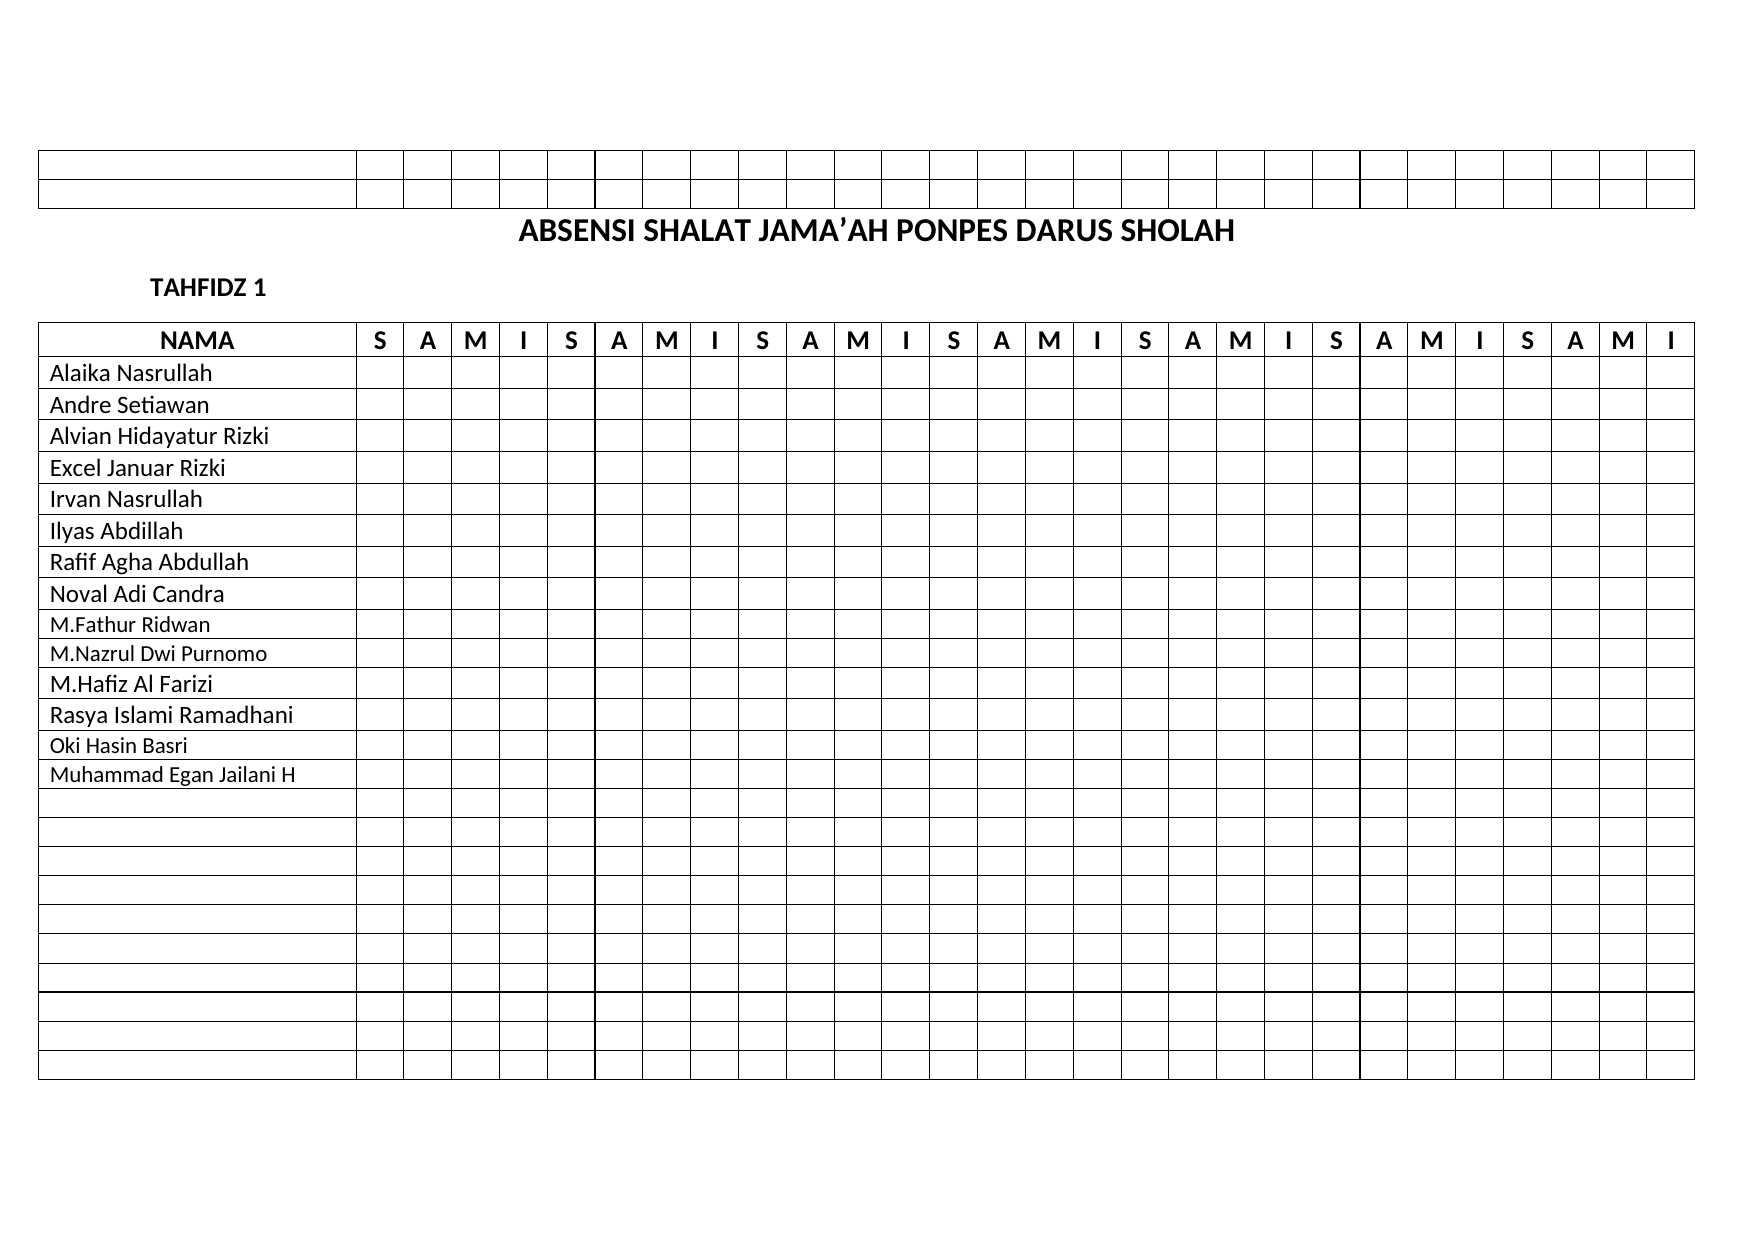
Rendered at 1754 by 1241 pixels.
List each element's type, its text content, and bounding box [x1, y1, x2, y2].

text ABSENSI SHALAT JAMA’AH PONPES DARUS SHOLAH [150, 209, 1604, 250]
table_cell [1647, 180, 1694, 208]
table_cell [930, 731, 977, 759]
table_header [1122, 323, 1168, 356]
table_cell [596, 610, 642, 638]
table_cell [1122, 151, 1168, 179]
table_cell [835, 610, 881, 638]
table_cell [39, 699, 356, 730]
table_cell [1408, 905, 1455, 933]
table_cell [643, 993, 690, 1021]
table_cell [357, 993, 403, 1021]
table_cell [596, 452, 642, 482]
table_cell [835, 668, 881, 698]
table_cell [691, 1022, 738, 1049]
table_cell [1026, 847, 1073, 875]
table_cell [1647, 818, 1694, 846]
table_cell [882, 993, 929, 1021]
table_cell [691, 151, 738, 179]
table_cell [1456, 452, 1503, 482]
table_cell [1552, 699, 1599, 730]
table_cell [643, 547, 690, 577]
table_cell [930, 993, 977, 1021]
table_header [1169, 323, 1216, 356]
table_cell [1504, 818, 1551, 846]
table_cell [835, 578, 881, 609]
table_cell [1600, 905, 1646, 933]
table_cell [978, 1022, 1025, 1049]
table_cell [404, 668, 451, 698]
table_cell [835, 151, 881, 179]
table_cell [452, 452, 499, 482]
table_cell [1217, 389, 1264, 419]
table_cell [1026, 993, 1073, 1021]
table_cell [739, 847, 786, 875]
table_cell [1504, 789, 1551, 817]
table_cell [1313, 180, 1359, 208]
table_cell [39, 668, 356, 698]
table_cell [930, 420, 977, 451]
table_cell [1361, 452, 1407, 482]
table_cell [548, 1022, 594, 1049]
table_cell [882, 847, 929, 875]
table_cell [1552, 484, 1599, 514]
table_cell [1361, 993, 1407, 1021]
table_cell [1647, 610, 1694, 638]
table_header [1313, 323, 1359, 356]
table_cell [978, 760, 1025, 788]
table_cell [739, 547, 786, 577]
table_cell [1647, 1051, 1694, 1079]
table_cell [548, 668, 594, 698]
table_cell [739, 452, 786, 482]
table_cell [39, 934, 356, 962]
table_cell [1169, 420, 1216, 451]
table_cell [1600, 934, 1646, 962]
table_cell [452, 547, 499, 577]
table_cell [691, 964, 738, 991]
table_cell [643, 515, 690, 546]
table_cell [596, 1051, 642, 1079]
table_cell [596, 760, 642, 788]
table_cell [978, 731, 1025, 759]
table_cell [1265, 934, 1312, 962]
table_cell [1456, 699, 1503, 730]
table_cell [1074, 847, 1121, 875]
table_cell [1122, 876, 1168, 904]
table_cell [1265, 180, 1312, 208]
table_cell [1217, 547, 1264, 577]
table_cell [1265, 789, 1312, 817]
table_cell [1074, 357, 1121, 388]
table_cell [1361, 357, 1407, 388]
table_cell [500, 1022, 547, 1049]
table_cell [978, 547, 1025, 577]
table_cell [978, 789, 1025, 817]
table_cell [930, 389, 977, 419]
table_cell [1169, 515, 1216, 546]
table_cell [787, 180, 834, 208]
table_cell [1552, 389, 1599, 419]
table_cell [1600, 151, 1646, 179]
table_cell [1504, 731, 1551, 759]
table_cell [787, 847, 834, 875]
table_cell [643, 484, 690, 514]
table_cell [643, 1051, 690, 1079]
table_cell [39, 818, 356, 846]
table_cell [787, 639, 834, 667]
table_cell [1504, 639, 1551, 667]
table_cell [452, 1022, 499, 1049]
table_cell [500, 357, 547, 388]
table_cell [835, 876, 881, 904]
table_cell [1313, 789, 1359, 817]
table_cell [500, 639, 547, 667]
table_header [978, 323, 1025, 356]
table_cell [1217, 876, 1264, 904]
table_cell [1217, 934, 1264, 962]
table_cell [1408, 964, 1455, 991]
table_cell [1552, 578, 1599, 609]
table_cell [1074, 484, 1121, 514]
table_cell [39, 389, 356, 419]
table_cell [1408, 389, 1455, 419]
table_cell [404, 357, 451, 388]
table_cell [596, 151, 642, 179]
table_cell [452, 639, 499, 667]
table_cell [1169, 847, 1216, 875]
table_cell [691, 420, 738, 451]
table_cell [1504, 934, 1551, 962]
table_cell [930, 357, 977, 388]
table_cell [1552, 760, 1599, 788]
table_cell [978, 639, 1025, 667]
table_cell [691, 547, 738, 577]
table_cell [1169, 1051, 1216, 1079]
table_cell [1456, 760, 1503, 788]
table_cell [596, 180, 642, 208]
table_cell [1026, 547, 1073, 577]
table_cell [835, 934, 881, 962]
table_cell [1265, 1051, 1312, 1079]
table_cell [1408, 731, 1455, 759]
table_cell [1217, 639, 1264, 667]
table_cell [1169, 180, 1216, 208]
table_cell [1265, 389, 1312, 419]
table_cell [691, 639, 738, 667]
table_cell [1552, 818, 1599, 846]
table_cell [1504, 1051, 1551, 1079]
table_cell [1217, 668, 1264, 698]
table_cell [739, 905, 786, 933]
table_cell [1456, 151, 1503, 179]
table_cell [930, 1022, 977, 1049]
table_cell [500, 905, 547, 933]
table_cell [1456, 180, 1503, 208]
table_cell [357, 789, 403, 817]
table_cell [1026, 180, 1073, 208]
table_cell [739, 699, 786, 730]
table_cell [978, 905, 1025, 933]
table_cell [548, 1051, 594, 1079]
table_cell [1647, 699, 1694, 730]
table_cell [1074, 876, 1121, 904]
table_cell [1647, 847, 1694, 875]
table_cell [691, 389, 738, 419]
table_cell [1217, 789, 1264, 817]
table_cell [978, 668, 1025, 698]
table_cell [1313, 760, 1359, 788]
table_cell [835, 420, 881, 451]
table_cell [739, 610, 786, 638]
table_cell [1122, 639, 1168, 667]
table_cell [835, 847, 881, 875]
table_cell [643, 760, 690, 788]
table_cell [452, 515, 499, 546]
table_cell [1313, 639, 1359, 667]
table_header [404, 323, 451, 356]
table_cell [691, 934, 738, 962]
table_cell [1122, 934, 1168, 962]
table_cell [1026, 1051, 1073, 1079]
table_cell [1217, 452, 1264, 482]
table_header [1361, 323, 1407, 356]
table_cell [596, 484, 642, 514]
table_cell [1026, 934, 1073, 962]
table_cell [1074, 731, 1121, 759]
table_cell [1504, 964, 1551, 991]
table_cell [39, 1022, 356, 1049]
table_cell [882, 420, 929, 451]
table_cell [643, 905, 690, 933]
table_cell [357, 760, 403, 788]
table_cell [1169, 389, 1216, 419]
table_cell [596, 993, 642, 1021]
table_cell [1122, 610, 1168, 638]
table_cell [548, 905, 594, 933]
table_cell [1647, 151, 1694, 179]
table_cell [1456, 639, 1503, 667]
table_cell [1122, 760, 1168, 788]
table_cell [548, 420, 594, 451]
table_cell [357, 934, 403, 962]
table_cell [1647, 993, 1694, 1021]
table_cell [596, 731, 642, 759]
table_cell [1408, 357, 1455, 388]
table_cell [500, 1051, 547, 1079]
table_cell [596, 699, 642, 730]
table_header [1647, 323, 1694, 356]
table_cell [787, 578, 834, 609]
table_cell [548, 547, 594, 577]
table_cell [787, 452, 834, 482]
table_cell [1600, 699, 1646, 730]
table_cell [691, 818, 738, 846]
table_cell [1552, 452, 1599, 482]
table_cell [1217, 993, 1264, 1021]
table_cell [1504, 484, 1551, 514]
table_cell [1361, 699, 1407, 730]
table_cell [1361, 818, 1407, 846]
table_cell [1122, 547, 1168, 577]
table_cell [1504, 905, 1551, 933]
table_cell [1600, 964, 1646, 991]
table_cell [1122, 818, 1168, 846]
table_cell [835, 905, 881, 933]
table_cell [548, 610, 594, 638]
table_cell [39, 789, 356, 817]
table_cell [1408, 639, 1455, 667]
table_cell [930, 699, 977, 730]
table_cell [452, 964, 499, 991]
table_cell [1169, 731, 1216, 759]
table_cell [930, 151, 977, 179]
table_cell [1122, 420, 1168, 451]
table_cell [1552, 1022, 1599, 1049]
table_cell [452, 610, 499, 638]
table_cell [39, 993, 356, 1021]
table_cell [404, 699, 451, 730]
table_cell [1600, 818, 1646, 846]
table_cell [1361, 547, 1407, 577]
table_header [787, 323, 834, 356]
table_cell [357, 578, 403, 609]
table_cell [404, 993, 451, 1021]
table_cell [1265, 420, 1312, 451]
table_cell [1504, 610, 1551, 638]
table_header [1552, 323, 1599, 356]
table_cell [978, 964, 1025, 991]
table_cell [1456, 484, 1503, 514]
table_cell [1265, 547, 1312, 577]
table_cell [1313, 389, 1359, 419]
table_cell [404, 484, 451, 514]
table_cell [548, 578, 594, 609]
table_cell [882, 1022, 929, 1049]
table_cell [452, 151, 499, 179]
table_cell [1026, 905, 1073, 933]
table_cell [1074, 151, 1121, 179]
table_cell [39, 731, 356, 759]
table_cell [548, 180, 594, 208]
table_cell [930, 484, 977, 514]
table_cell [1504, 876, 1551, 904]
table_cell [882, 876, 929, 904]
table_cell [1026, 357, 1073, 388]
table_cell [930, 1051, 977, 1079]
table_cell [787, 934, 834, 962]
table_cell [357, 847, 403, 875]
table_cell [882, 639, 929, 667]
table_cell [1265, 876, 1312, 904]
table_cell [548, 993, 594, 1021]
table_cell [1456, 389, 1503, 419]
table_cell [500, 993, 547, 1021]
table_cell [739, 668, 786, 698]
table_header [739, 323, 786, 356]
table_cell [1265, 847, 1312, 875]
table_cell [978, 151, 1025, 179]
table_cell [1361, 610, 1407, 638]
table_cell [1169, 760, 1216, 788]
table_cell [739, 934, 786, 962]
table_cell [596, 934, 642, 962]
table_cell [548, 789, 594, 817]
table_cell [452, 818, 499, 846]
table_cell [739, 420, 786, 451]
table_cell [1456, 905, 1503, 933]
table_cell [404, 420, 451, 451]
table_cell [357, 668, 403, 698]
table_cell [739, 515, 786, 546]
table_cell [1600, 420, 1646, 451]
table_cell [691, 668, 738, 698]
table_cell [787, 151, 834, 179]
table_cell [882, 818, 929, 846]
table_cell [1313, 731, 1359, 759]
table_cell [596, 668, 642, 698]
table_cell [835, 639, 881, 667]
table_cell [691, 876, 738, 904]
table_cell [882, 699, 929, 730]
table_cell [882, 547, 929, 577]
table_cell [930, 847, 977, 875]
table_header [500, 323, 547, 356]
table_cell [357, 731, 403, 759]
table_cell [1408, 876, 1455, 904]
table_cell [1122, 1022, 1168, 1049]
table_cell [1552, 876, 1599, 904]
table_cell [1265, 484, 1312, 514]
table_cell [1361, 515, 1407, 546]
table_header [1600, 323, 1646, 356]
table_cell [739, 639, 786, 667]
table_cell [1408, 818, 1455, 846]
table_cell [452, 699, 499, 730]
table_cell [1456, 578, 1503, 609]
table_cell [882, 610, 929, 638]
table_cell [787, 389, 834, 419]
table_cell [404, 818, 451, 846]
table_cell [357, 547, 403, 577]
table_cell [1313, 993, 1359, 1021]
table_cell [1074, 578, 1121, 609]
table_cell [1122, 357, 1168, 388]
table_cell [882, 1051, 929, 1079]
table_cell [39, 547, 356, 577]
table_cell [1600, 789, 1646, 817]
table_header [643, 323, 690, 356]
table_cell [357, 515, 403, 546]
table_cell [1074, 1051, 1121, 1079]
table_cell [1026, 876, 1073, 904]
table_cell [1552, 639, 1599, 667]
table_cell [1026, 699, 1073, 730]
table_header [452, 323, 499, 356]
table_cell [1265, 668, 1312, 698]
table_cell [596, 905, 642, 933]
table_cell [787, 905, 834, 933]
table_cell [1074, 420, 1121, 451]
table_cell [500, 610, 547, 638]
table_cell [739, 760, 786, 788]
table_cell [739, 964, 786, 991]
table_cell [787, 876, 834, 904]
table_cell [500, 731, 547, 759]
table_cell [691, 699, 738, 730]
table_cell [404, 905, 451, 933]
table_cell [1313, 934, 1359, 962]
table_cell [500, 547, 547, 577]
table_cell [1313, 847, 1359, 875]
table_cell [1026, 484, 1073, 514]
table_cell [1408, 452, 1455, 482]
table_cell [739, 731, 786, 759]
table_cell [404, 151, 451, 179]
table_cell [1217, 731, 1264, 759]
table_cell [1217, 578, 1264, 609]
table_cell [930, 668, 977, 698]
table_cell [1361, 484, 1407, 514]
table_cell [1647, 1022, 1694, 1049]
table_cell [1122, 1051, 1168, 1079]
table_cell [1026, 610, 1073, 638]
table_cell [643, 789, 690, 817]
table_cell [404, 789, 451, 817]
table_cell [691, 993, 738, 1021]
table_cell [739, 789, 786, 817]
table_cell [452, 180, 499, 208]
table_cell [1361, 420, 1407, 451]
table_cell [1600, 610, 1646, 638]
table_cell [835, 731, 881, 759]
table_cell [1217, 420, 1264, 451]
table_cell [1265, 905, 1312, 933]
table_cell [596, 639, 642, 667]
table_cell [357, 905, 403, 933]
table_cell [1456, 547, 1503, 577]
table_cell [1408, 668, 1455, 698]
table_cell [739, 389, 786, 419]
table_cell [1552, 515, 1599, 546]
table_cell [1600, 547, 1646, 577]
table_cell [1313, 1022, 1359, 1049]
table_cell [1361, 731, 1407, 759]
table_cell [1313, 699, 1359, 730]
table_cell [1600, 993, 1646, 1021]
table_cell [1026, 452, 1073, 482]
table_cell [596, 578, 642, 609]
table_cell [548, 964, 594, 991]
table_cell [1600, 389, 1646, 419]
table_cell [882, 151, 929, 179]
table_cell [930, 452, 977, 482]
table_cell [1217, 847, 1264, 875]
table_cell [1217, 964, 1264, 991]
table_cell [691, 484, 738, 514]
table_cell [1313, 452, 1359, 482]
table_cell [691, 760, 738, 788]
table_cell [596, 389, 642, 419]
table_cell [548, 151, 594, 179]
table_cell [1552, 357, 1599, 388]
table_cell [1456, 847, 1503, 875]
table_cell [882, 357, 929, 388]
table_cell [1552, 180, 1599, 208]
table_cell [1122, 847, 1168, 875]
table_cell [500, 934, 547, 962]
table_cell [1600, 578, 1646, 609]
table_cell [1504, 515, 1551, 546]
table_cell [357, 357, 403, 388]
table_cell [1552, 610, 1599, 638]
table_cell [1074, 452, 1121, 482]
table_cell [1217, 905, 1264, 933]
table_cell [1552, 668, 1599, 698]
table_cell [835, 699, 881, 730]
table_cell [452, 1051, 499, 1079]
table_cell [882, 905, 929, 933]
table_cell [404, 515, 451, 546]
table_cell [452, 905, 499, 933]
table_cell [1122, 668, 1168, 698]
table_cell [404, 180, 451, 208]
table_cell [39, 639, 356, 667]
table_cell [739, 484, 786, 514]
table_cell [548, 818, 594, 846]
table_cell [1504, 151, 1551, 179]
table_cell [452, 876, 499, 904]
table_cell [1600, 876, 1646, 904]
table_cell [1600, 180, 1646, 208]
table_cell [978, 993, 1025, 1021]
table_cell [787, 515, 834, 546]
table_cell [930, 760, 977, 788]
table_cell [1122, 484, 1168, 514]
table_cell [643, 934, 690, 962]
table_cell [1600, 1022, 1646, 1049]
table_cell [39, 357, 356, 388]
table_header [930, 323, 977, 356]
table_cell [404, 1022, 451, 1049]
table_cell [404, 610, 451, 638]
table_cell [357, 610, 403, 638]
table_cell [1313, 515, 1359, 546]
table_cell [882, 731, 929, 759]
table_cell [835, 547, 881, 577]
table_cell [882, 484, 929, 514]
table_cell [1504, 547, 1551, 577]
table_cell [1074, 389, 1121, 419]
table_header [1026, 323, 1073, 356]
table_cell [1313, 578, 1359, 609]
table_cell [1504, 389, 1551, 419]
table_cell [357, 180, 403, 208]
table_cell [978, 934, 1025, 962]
text TAHFIDZ 1 [150, 270, 1604, 303]
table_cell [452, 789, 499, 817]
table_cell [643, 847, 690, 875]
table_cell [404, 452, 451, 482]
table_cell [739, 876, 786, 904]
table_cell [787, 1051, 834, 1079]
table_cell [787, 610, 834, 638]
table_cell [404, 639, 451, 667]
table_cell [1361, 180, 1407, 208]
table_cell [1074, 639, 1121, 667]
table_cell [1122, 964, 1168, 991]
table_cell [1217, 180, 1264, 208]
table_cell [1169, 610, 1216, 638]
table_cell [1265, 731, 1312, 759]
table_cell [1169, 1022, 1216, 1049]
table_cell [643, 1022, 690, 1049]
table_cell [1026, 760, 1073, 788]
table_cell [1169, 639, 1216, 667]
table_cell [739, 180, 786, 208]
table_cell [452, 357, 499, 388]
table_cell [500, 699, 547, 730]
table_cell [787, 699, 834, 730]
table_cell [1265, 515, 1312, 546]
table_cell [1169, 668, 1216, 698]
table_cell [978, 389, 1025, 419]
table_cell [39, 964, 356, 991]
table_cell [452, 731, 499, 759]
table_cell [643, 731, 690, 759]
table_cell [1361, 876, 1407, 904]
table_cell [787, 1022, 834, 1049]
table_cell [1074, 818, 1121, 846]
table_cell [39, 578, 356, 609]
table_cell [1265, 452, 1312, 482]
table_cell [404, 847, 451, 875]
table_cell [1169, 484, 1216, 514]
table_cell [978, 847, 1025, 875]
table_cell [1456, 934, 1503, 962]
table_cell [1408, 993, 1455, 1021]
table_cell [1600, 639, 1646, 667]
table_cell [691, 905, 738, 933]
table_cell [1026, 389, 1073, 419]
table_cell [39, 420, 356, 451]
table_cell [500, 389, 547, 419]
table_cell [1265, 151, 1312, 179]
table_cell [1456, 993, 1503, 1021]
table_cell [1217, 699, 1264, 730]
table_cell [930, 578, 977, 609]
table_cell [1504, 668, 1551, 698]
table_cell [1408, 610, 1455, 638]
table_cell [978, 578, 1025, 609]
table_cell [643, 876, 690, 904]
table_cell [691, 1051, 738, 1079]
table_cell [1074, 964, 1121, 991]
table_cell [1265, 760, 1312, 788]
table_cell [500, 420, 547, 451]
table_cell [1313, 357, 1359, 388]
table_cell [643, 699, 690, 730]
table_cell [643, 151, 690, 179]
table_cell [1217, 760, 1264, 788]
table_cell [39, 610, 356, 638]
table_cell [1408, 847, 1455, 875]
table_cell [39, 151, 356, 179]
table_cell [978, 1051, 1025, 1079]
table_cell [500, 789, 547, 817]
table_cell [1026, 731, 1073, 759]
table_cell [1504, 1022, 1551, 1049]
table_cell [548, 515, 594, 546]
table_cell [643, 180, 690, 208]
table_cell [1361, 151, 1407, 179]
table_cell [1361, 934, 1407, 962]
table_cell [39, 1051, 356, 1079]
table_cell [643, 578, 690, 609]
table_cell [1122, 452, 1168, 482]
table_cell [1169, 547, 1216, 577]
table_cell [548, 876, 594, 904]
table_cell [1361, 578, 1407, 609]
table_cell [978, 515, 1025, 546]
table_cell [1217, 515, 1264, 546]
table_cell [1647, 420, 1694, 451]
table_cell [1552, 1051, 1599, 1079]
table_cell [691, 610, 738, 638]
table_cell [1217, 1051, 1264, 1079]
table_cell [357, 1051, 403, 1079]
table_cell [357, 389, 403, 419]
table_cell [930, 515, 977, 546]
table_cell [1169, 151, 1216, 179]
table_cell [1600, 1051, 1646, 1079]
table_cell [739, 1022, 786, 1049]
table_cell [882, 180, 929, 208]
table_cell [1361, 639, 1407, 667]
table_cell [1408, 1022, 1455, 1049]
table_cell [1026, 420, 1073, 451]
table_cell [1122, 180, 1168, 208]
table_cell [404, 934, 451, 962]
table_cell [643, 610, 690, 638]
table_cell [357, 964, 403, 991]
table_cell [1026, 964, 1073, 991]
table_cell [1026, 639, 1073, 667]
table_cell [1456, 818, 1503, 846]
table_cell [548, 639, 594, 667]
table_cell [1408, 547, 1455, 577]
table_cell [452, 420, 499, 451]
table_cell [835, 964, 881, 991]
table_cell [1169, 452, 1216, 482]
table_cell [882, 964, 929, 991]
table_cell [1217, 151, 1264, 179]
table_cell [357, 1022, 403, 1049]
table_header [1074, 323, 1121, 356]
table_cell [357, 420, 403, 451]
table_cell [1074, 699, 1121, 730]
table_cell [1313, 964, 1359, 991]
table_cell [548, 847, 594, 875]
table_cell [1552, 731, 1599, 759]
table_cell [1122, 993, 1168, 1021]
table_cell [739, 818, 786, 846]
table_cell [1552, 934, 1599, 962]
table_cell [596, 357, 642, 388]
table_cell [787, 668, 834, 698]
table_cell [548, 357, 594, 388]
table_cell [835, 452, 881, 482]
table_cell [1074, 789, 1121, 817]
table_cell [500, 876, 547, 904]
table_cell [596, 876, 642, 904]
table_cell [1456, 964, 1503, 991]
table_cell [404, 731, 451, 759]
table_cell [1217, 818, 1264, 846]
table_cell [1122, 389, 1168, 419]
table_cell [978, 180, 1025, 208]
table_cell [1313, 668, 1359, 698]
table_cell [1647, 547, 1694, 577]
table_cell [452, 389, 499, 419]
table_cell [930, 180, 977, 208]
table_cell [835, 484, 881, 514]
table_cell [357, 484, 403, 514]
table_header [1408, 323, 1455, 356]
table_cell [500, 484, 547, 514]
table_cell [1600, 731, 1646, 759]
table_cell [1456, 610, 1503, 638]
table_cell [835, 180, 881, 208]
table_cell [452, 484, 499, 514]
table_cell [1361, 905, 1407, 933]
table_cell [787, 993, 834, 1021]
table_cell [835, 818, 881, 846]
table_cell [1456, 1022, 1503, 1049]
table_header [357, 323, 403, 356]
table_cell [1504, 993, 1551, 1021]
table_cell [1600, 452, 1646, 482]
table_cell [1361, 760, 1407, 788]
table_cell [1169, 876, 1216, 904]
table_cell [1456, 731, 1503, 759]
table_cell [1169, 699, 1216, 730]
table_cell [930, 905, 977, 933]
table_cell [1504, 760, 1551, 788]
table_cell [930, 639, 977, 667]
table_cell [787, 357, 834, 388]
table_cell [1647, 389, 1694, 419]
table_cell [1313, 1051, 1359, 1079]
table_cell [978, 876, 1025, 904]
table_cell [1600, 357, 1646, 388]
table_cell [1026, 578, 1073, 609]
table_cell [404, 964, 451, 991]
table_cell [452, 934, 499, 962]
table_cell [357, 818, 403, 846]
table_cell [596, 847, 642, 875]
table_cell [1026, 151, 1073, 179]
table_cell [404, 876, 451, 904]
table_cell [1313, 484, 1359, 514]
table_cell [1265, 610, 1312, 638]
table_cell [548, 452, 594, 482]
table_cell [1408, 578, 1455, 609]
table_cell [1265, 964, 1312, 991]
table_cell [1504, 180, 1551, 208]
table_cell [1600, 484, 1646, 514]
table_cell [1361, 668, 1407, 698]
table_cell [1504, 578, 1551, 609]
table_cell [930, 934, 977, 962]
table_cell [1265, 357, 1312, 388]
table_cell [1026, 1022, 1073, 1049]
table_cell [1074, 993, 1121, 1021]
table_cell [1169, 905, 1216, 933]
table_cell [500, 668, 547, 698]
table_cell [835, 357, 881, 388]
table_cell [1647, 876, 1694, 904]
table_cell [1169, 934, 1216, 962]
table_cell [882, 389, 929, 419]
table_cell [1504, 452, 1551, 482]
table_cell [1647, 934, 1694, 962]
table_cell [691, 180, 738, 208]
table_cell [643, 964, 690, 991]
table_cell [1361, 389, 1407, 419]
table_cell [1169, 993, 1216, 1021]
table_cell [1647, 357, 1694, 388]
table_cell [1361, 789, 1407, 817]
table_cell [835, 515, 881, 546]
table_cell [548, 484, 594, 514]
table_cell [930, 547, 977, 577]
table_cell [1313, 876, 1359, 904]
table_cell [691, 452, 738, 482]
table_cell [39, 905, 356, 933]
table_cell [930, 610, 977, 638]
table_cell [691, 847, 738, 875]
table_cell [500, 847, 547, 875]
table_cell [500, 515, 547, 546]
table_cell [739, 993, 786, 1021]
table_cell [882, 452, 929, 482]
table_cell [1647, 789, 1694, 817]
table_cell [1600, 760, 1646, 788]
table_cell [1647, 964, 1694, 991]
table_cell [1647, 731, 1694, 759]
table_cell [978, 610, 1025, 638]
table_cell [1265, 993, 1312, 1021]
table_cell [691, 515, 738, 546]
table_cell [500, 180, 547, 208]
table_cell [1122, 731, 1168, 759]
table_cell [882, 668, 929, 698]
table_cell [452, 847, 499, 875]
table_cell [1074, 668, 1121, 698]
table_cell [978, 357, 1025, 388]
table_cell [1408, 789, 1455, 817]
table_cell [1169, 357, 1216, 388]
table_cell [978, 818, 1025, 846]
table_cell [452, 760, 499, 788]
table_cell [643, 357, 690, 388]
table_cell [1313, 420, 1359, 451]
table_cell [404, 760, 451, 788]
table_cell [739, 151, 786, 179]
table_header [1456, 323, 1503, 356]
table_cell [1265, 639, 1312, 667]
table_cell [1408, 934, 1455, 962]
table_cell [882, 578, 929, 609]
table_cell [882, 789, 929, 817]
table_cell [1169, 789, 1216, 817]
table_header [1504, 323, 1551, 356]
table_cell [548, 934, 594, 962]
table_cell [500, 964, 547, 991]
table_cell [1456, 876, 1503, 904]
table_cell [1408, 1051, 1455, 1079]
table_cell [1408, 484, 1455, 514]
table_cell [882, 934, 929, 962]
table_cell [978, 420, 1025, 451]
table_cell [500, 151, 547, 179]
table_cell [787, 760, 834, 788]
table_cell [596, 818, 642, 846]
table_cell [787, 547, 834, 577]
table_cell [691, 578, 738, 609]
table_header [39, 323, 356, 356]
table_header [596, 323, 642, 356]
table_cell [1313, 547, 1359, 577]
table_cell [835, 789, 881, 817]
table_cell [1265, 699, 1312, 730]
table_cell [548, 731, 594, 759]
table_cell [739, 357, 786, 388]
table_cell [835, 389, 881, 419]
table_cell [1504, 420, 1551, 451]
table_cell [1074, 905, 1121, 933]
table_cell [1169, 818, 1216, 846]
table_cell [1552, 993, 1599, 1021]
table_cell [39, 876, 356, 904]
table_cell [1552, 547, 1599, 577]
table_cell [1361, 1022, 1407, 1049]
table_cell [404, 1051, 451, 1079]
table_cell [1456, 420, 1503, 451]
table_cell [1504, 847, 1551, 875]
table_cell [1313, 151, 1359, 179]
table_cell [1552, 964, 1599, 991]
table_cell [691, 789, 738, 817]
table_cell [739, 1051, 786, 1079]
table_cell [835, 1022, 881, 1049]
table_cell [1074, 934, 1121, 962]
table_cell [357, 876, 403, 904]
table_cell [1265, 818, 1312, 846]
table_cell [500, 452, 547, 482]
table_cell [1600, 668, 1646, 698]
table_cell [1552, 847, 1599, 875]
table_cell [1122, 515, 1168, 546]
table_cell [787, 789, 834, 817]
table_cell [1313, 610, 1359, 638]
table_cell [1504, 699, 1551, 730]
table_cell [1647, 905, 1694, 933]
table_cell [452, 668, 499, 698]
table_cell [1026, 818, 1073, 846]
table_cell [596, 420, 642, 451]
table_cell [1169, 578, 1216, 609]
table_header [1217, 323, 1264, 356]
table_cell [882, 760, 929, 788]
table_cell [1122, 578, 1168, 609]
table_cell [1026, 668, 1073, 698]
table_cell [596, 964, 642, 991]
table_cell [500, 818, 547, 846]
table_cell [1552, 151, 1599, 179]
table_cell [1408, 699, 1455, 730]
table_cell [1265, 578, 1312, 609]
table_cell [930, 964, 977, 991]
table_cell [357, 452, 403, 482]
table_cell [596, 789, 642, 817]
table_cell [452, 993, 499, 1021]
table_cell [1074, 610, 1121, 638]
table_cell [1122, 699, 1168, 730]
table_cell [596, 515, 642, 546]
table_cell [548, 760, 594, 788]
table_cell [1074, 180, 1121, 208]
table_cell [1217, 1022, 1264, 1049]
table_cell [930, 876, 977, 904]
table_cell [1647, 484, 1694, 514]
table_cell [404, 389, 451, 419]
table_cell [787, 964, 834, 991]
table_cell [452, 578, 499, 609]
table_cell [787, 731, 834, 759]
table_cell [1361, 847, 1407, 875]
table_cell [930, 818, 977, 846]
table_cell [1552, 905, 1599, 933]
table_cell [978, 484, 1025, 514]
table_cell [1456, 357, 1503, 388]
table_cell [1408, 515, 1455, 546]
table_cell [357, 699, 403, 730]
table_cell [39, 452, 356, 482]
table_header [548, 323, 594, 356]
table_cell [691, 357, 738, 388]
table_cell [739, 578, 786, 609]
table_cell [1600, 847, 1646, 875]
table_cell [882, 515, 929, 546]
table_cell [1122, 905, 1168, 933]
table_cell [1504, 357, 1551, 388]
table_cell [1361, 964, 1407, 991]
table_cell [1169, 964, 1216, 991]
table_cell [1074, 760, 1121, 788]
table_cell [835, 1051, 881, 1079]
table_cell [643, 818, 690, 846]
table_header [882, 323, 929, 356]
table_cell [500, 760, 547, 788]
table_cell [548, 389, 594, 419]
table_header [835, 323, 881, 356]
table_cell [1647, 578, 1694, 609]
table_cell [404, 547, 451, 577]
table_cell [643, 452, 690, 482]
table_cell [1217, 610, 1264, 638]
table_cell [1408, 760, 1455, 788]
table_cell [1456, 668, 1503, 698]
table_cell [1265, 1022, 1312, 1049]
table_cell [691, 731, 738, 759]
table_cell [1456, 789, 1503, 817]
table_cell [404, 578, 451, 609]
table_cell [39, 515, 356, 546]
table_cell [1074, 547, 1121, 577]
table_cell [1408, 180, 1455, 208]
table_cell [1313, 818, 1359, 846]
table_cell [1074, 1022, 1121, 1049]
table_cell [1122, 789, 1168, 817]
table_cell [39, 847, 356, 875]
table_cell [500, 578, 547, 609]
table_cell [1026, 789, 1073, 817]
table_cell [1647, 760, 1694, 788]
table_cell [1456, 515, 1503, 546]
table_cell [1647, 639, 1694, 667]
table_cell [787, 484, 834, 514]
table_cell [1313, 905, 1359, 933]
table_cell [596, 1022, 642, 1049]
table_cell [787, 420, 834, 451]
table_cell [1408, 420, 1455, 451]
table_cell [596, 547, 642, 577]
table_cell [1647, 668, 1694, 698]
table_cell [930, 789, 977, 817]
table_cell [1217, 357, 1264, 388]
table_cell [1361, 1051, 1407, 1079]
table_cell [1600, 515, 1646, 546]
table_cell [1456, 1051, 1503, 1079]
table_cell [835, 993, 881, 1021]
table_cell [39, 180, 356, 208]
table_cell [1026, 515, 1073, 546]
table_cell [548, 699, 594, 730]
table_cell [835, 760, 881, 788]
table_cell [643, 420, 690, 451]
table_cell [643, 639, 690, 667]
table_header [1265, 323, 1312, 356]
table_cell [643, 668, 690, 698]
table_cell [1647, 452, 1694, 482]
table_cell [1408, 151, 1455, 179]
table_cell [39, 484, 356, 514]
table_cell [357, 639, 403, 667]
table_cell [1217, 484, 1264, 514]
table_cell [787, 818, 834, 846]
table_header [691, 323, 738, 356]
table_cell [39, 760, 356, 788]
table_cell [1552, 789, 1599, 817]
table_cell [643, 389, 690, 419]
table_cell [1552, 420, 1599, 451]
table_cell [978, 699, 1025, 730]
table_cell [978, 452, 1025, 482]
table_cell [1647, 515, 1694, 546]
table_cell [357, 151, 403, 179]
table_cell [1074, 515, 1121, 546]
